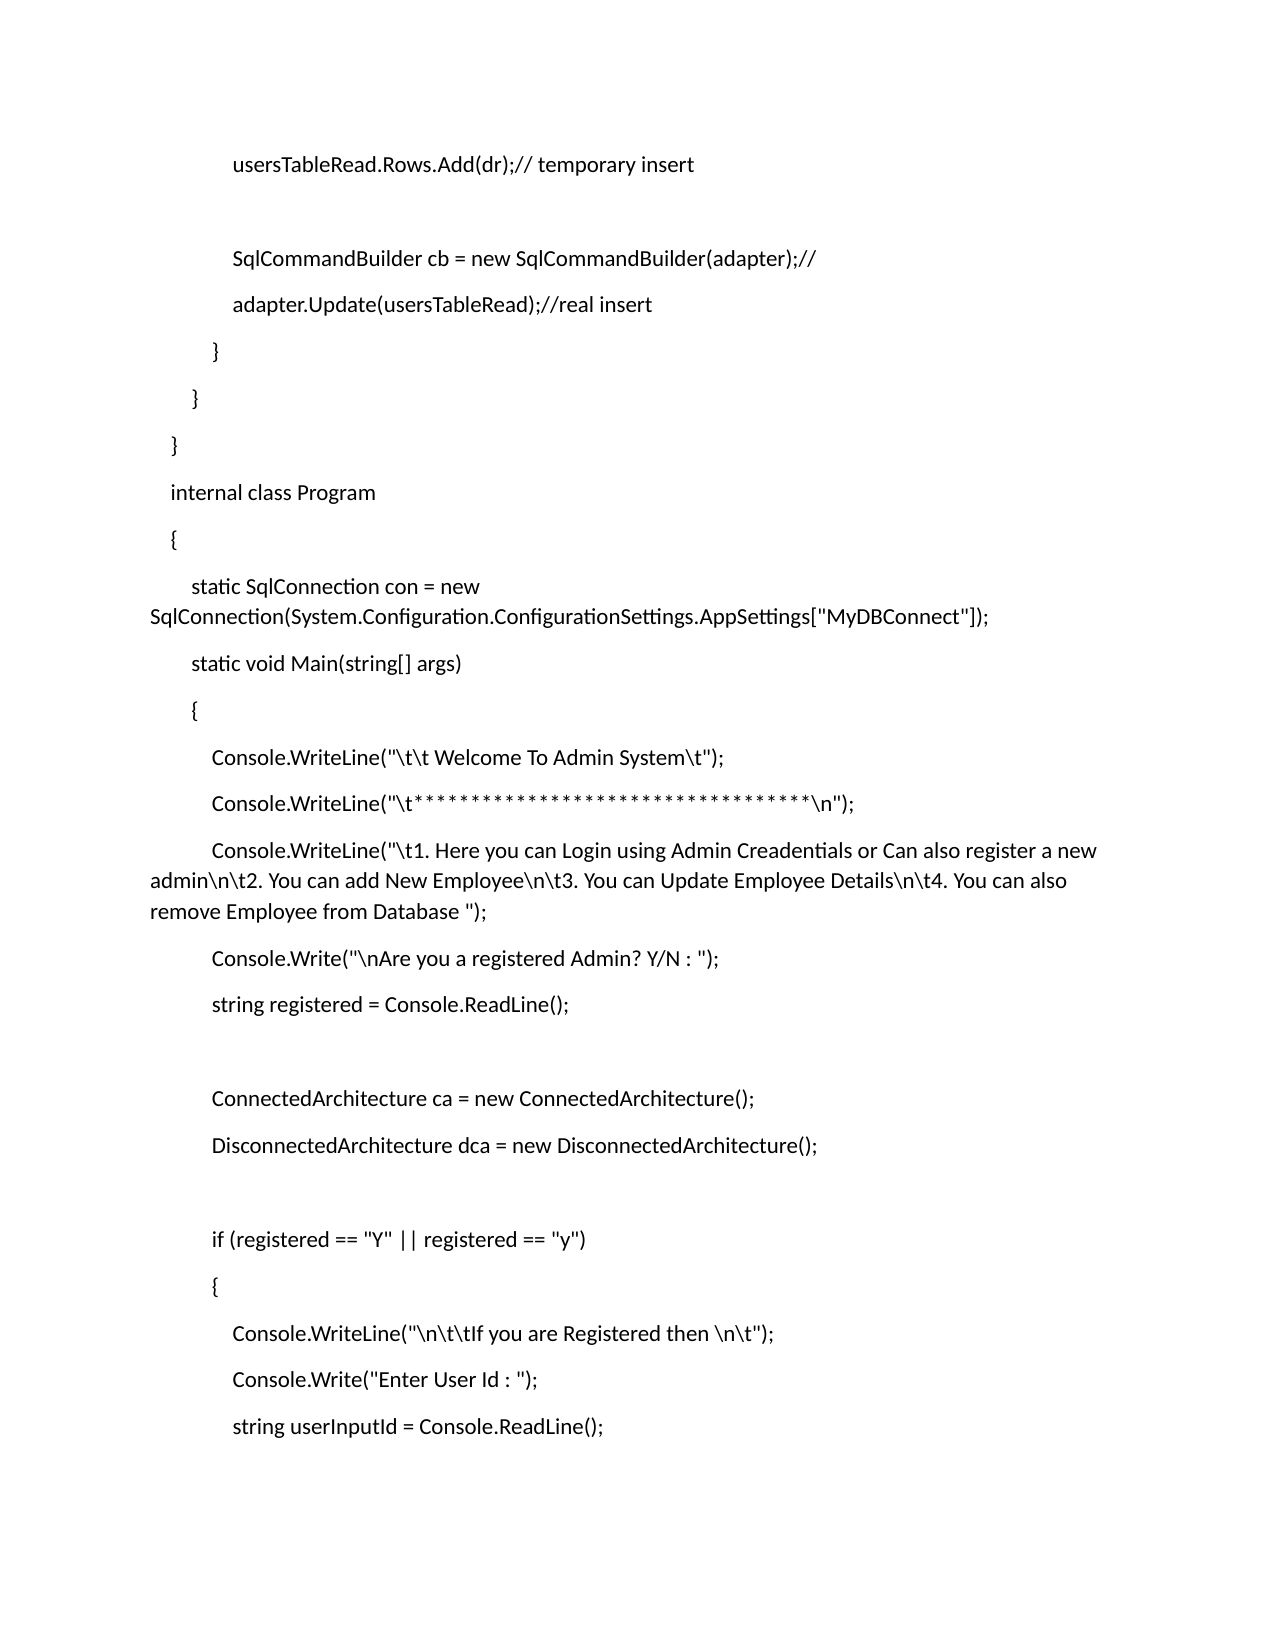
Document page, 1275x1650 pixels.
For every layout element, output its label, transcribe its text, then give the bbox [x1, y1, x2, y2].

text Console.WriteLine("\t***********************************\n"); [150, 789, 1125, 818]
text if (registered == "Y" || registered == "y") [150, 1225, 1125, 1253]
text usersTableRead.Rows.Add(dr);// temporary insert [150, 150, 1125, 178]
text Console.Write("\nAre you a registered Admin? Y/N : "); [150, 944, 1125, 972]
text { [150, 525, 1125, 553]
text { [150, 1272, 1125, 1300]
text } [150, 431, 1125, 459]
text string userInputId = Console.ReadLine(); [150, 1412, 1125, 1441]
text Console.WriteLine("\t1. Here you can Login using Admin Creadentials or Can also register a new admin\n\t2. You can add New Employee\n\t3. You can Update Employee Details\n\t4. You can also remove Employee from Database "); [150, 836, 1125, 925]
text } [150, 337, 1125, 366]
text static void Main(string[] args) [150, 649, 1125, 677]
text Console.Write("Enter User Id : "); [150, 1366, 1125, 1394]
text string registered = Console.ReadLine(); [150, 991, 1125, 1019]
text adapter.Update(usersTableRead);//real insert [150, 291, 1125, 319]
text DisconnectedArchitecture dca = new DisconnectedArchitecture(); [150, 1131, 1125, 1159]
text SqlCommandBuilder cb = new SqlCommandBuilder(adapter);// [150, 244, 1125, 272]
text { [150, 696, 1125, 724]
text static SqlConnection con = new SqlConnection(System.Configuration.ConfigurationSettings.AppSettings["MyDBConnect"]); [150, 572, 1125, 630]
text Console.WriteLine("\n\t\tIf you are Registered then \n\t"); [150, 1319, 1125, 1347]
text Console.WriteLine("\t\t Welcome To Admin System\t"); [150, 743, 1125, 771]
text internal class Program [150, 478, 1125, 506]
text ConnectedArchitecture ca = new ConnectedArchitecture(); [150, 1084, 1125, 1112]
text } [150, 384, 1125, 412]
